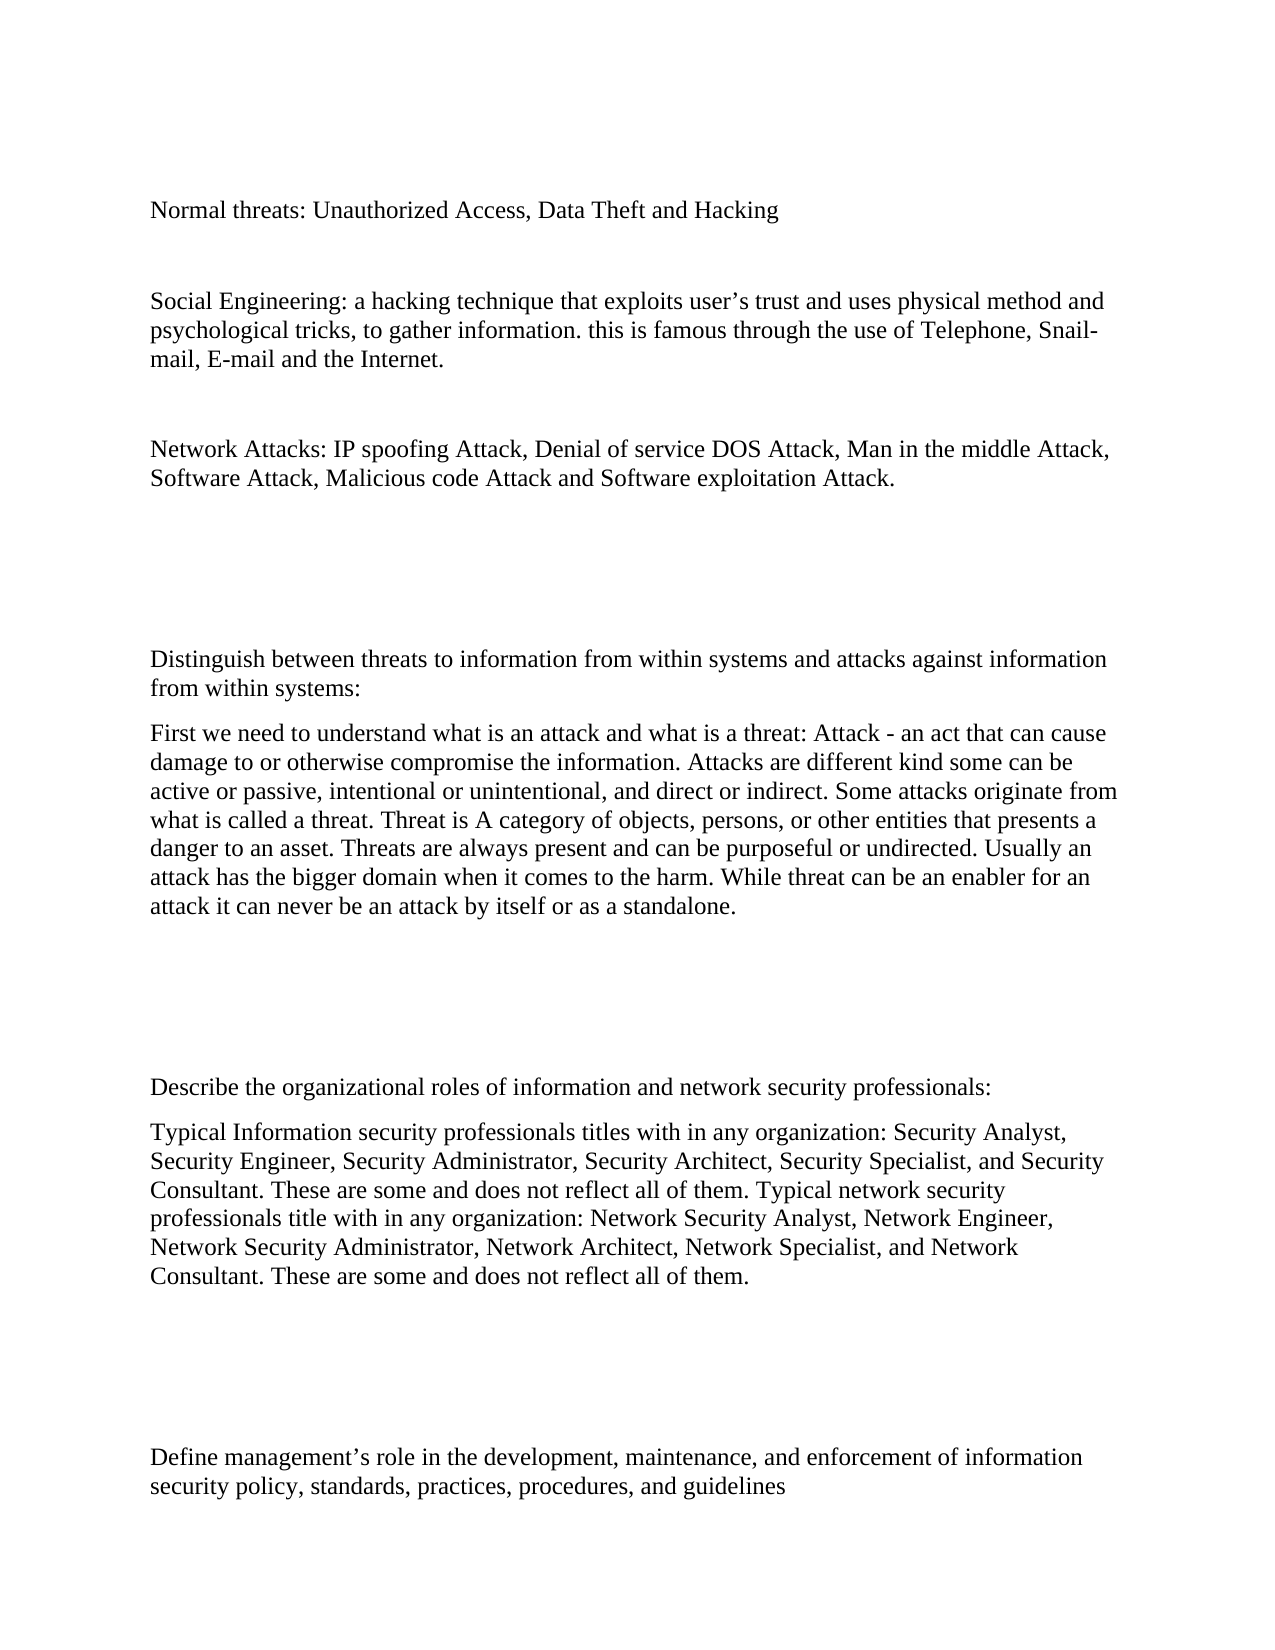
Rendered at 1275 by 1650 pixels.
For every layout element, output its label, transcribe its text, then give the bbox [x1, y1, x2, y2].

text Describe the organizational roles of information and network security professionals: [150, 1072, 1125, 1101]
text Network Attacks: IP spoofing Attack, Denial of service DOS Attack, Man in the middle Attack, Software Attack, Malicious code Attack and Software exploitation Attack. [150, 434, 1125, 492]
text Define management’s role in the development, maintenance, and enforcement of information security policy, standards, practices, procedures, and guidelines [150, 1442, 1125, 1499]
text Social Engineering: a hacking technique that exploits user’s trust and uses physical method and psychological tricks, to gather information. this is famous through the use of Telephone, Snail-mail, E-mail and the Internet. [150, 286, 1125, 372]
text Normal threats: Unauthorized Access, Data Theft and Hacking [150, 195, 1125, 224]
text First we need to understand what is an attack and what is a threat: Attack - an act that can cause damage to or otherwise compromise the information. Attacks are different kind some can be active or passive, intentional or unintentional, and direct or indirect. Some attacks originate from what is called a threat. Threat is A category of objects, persons, or other entities that presents a danger to an asset. Threats are always present and can be purposeful or undirected. Usually an attack has the bigger domain when it comes to the harm. While threat can be an enabler for an attack it can never be an attack by itself or as a standalone. [150, 718, 1125, 920]
text Distinguish between threats to information from within systems and attacks against information from within systems: [150, 644, 1125, 702]
text Typical Information security professionals titles with in any organization: Security Analyst, Security Engineer, Security Administrator, Security Architect, Security Specialist, and Security Consultant. These are some and does not reflect all of them. Typical network security professionals title with in any organization: Network Security Analyst, Network Engineer, Network Security Administrator, Network Architect, Network Specialist, and Network Consultant. These are some and does not reflect all of them. [150, 1117, 1125, 1290]
